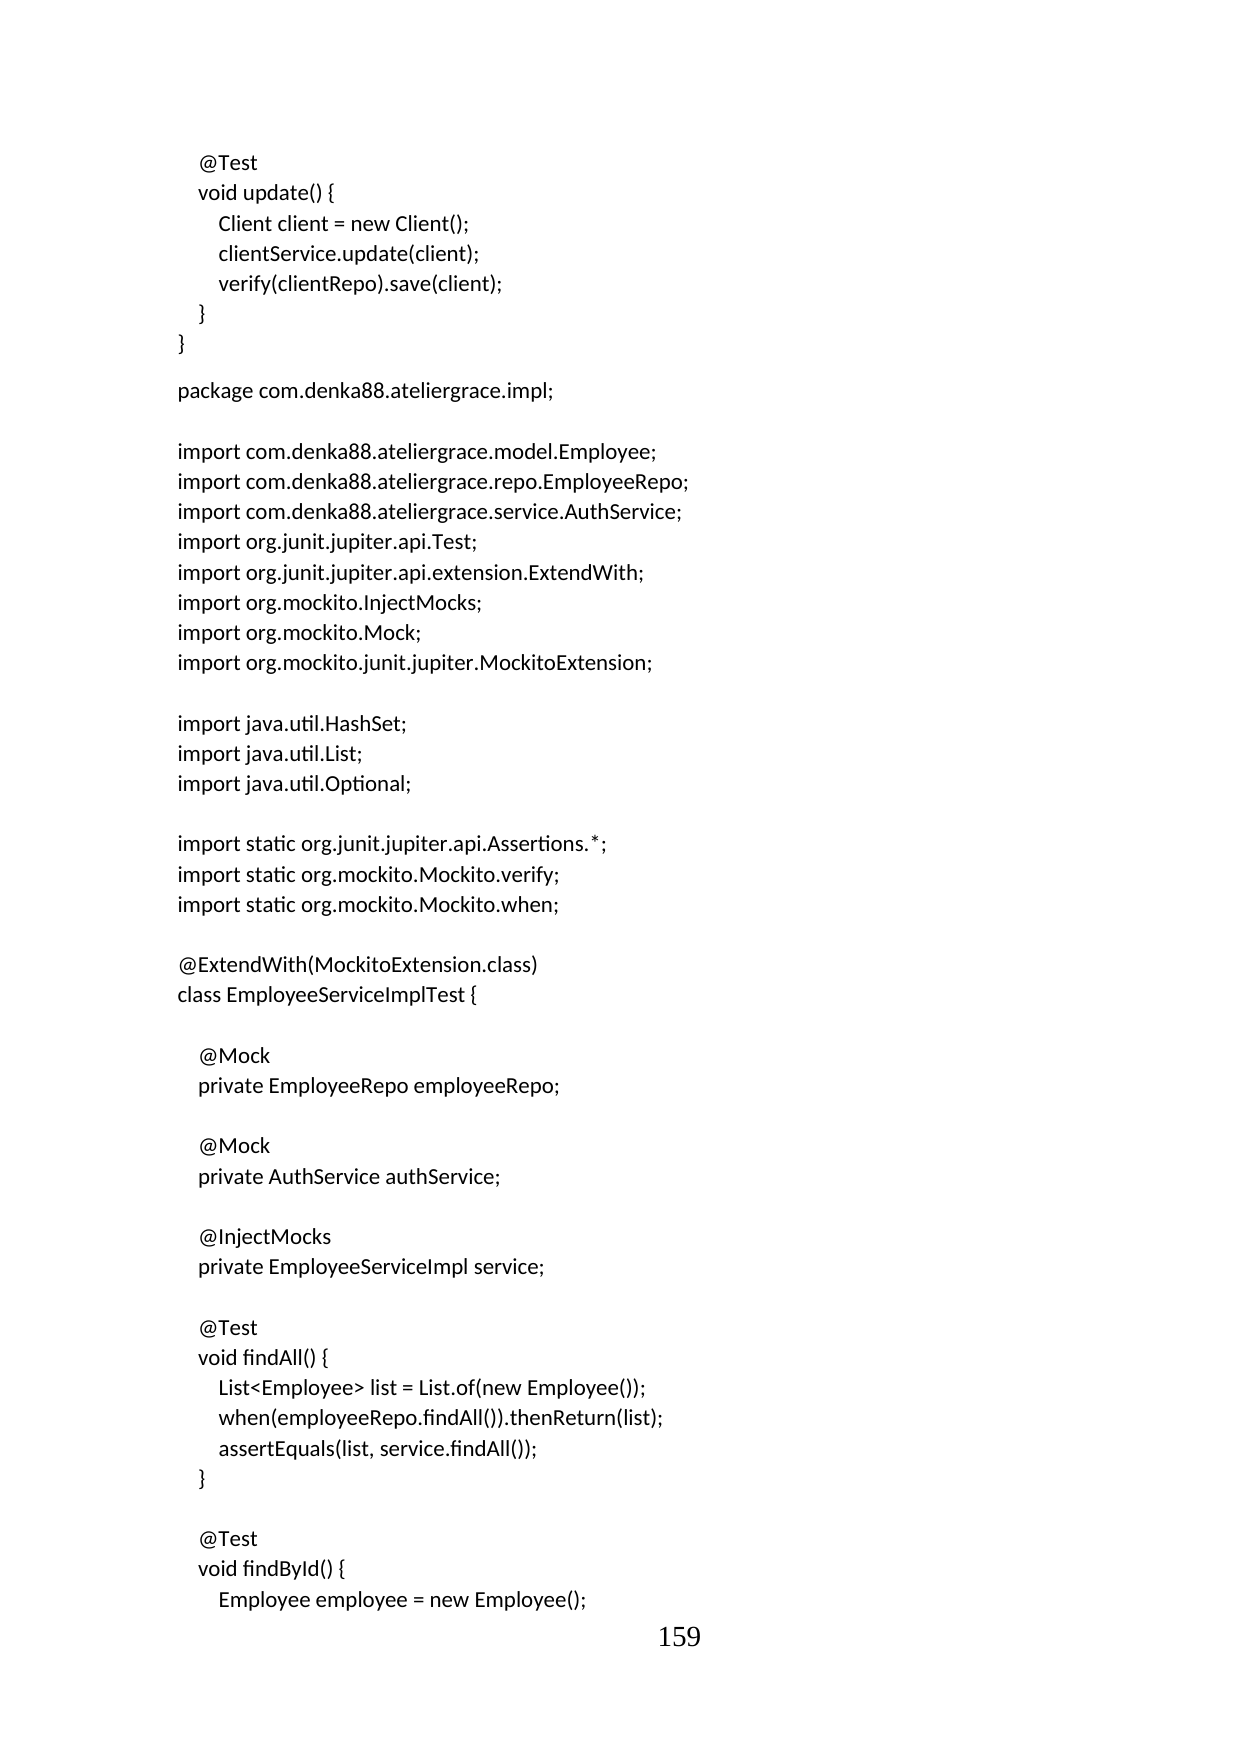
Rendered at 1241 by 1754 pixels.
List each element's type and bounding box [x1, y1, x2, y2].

text [177, 376, 1181, 1613]
text [177, 118, 1181, 358]
